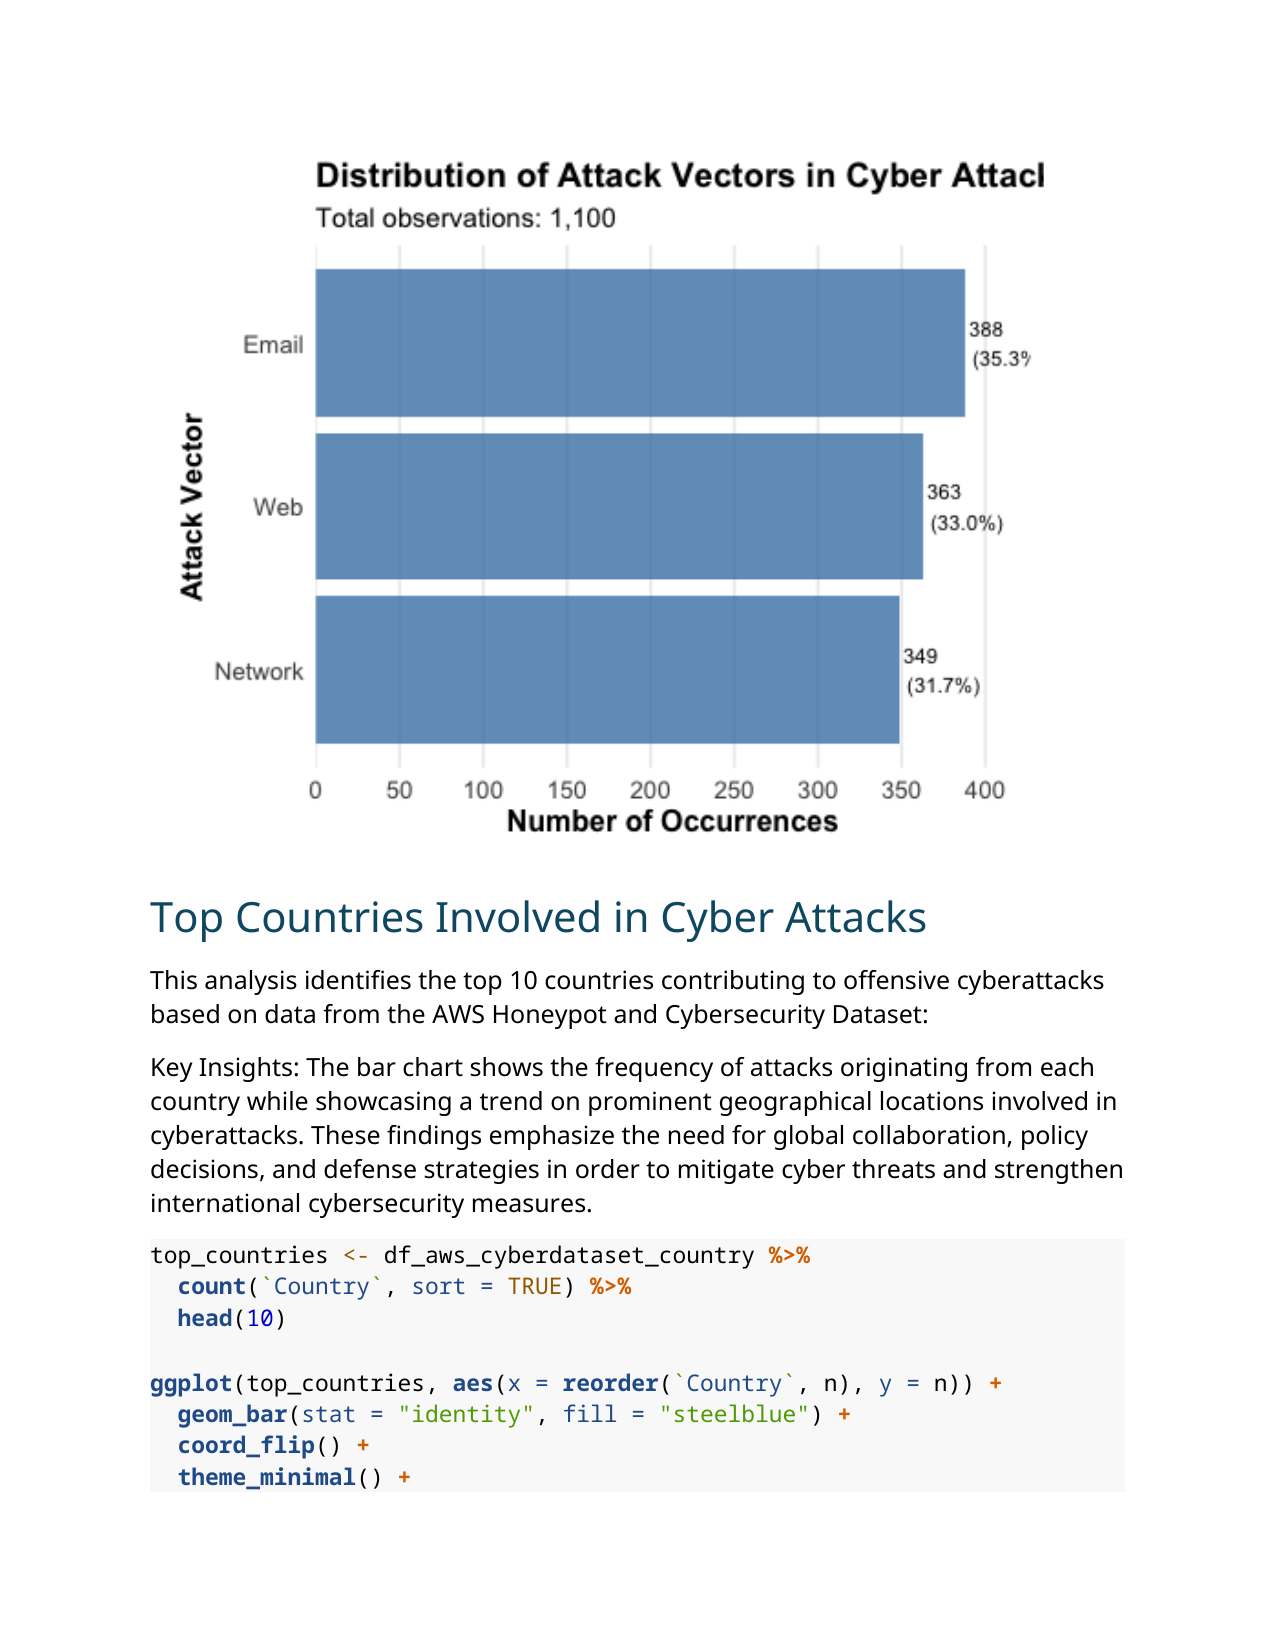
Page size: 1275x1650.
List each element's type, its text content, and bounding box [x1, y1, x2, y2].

subtitle Top Countries Involved in Cyber Attacks [150, 887, 1125, 944]
text This analysis identifies the top 10 countries contributing to offensive cyberattacks based on data from the AWS Honeypot and Cybersecurity Dataset: [150, 963, 1125, 1031]
text Key Insights: The bar chart shows the frequency of attacks originating from each country while showcasing a trend on prominent geographical locations involved in cyberattacks. These findings emphasize the need for global collaboration, policy decisions, and defense strategies in order to mitigate cyber threats and strengthen international cybersecurity measures. [150, 1050, 1125, 1220]
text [150, 1239, 1125, 1492]
picture [168, 150, 1044, 850]
